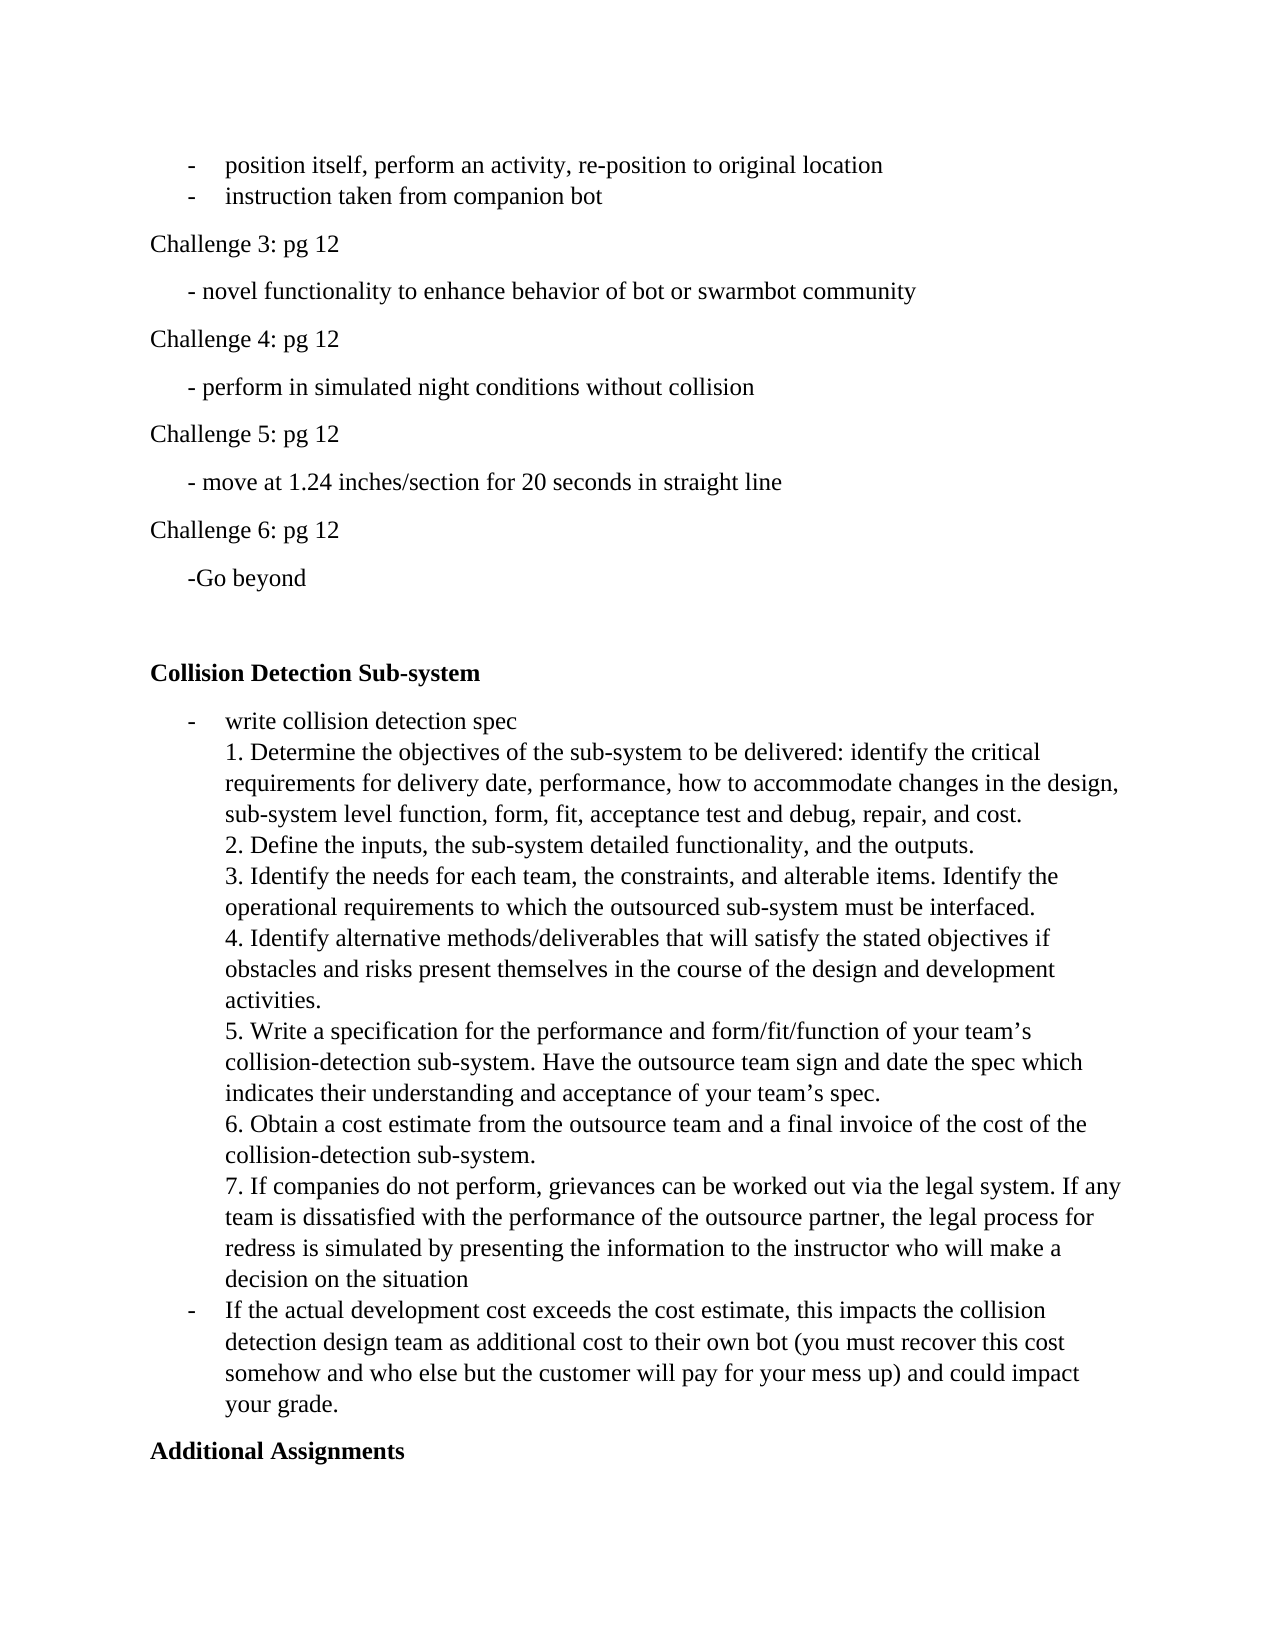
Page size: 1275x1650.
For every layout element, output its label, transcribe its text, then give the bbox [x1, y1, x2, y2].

list 4. Identify alternative methods/deliverables that will satisfy the stated objectives if obstacles and risks present themselves in the course of the design and development activities. [225, 923, 1125, 1014]
text Challenge 6: pg 12 [150, 515, 1125, 544]
text -Go beyond [150, 563, 1125, 591]
text Additional Assignments [150, 1436, 1125, 1465]
text - move at 1.24 inches/section for 20 seconds in straight line [150, 467, 1125, 496]
text - novel functionality to enhance behavior of bot or swarmbot community [150, 276, 1125, 305]
list 2. Define the inputs, the sub-system detailed functionality, and the outputs. [225, 830, 1125, 859]
list 6. Obtain a cost estimate from the outsource team and a final invoice of the cost of the collision-detection sub-system. [225, 1109, 1125, 1169]
list 7. If companies do not perform, grievances can be worked out via the legal system. If any team is dissatisfied with the performance of the outsource partner, the legal process for redress is simulated by presenting the information to the instructor who will make a decision on the situation [225, 1171, 1125, 1293]
text Challenge 4: pg 12 [150, 324, 1125, 353]
list instruction taken from companion bot [187, 181, 1125, 210]
text - perform in simulated night conditions without collision [150, 372, 1125, 401]
list 1. Determine the objectives of the sub-system to be delivered: identify the critical requirements for delivery date, performance, how to accommodate changes in the design, sub-system level function, form, fit, acceptance test and debug, repair, and cost. [225, 737, 1125, 828]
list write collision detection spec [187, 706, 1125, 734]
list position itself, perform an activity, re-position to original location [187, 150, 1125, 179]
list 3. Identify the needs for each team, the constraints, and alterable items. Identify the operational requirements to which the outsourced sub-system must be interfaced. [225, 861, 1125, 921]
list If the actual development cost exceeds the cost estimate, this impacts the collision detection design team as additional cost to their own bot (you must recover this cost somehow and who else but the customer will pay for your mess up) and could impact your grade. [187, 1296, 1125, 1417]
list 5. Write a specification for the performance and form/fit/function of your team’s collision-detection sub-system. Have the outsource team sign and date the spec which indicates their understanding and acceptance of your team’s spec. [225, 1016, 1125, 1107]
text Collision Detection Sub-system [150, 658, 1125, 687]
text Challenge 5: pg 12 [150, 419, 1125, 448]
text Challenge 3: pg 12 [150, 229, 1125, 257]
